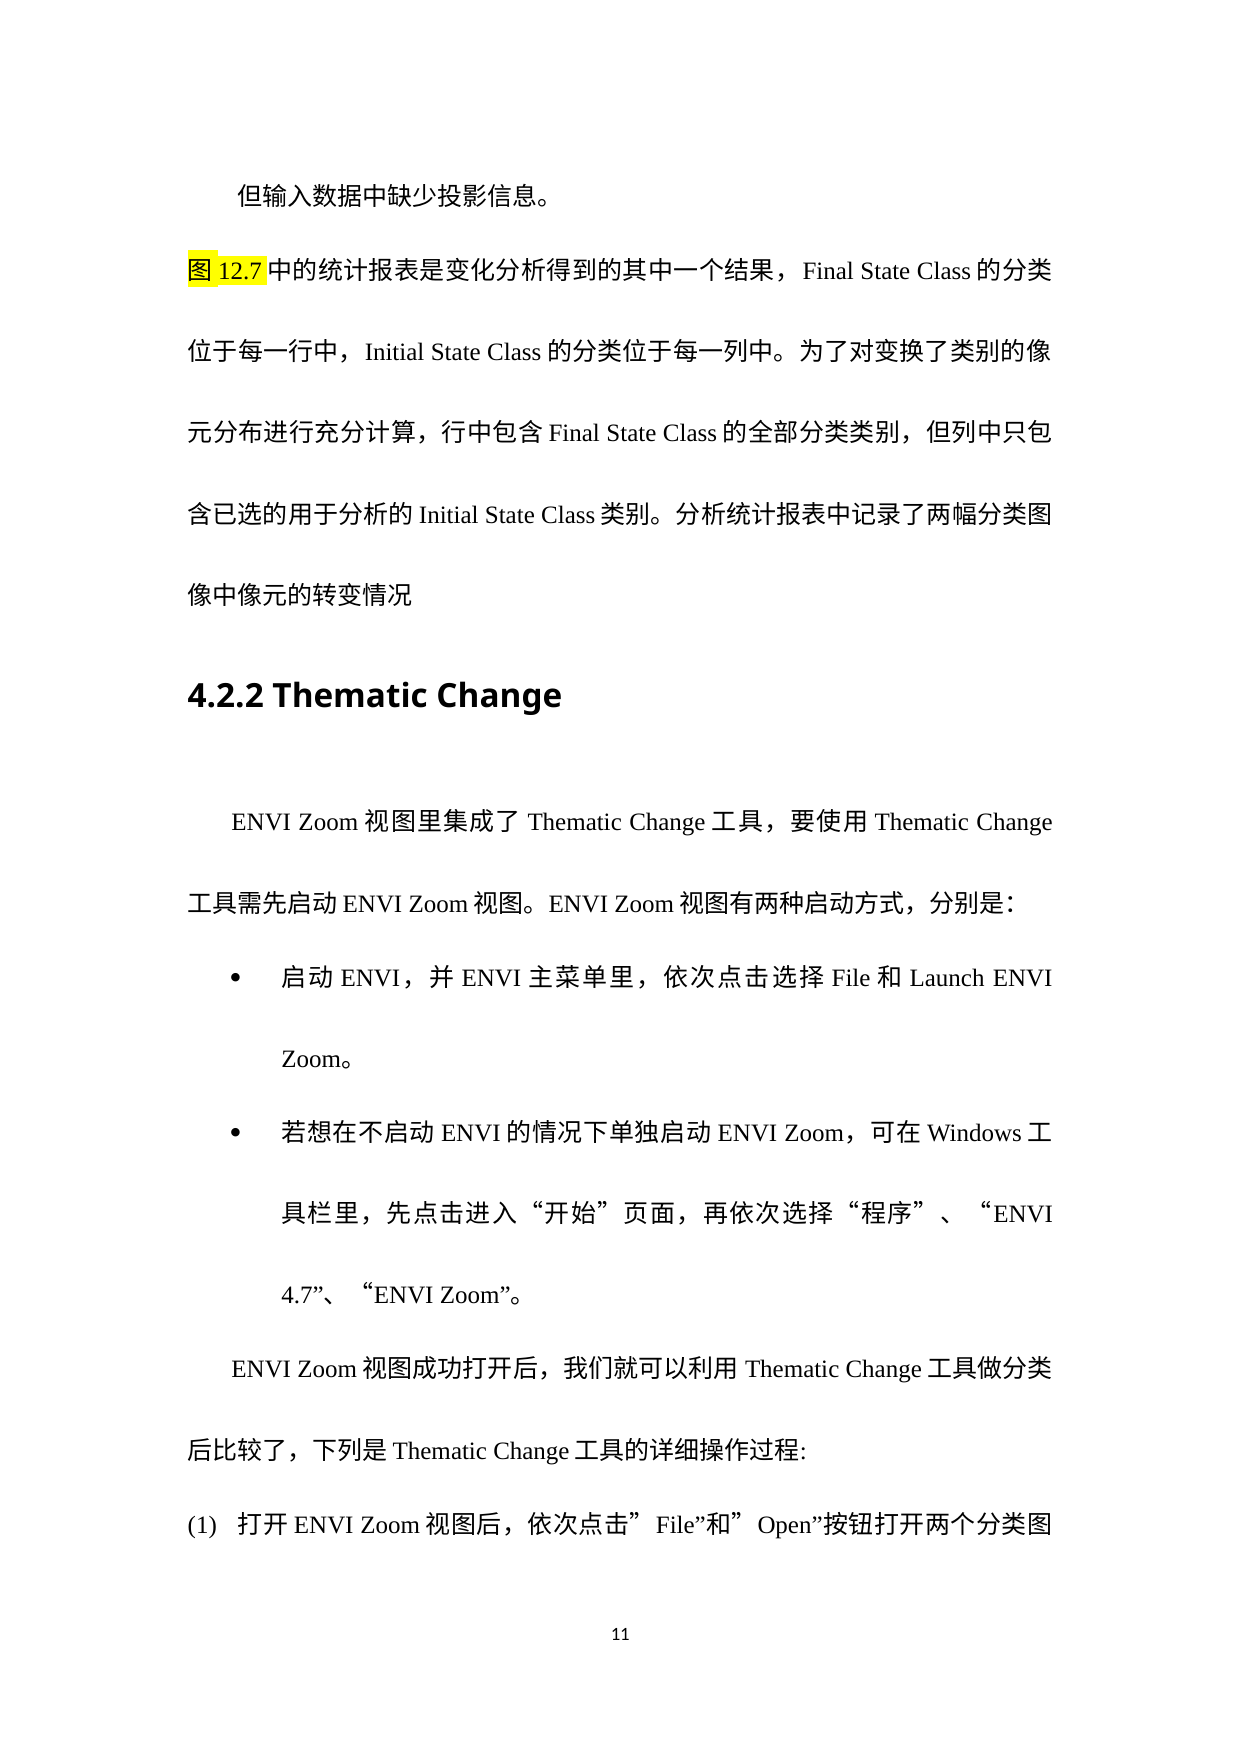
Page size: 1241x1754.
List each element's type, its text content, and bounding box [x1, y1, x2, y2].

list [187, 1490, 1053, 1555]
subtitle 4.2.2 Thematic Change [187, 662, 1053, 727]
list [187, 162, 1053, 227]
text 图12.7中的统计报表是变化分析得到的其中一个结果，Final State Class的分类位于每一行中，Initial State Class的分类位于每一列中。为了对变换了类别的像元分布进行充分计算，行中包含Final State Class的全部分类类别，但列中只包含已选的用于分析的Initial State Class类别。分析统计报表中记录了两幅分类图像中像元的转变情况 [187, 236, 1053, 626]
list 启动ENVI，并ENVI主菜单里，依次点击选择File和Launch ENVI Zoom。 [231, 943, 1053, 1089]
text ENVI Zoom视图成功打开后，我们就可以利用Thematic Change工具做分类后比较了，下列是Thematic Change工具的详细操作过程: [187, 1334, 1053, 1481]
list 若想在不启动ENVI的情况下单独启动ENVI Zoom，可在Windows工具栏里，先点击进入“开始”页面，再依次选择“程序”、“ENVI 4.7”、“ENVI Zoom”。 [231, 1098, 1053, 1326]
text ENVI Zoom视图里集成了Thematic Change工具，要使用Thematic Change工具需先启动ENVI Zoom视图。ENVI Zoom视图有两种启动方式，分别是： [187, 787, 1053, 934]
